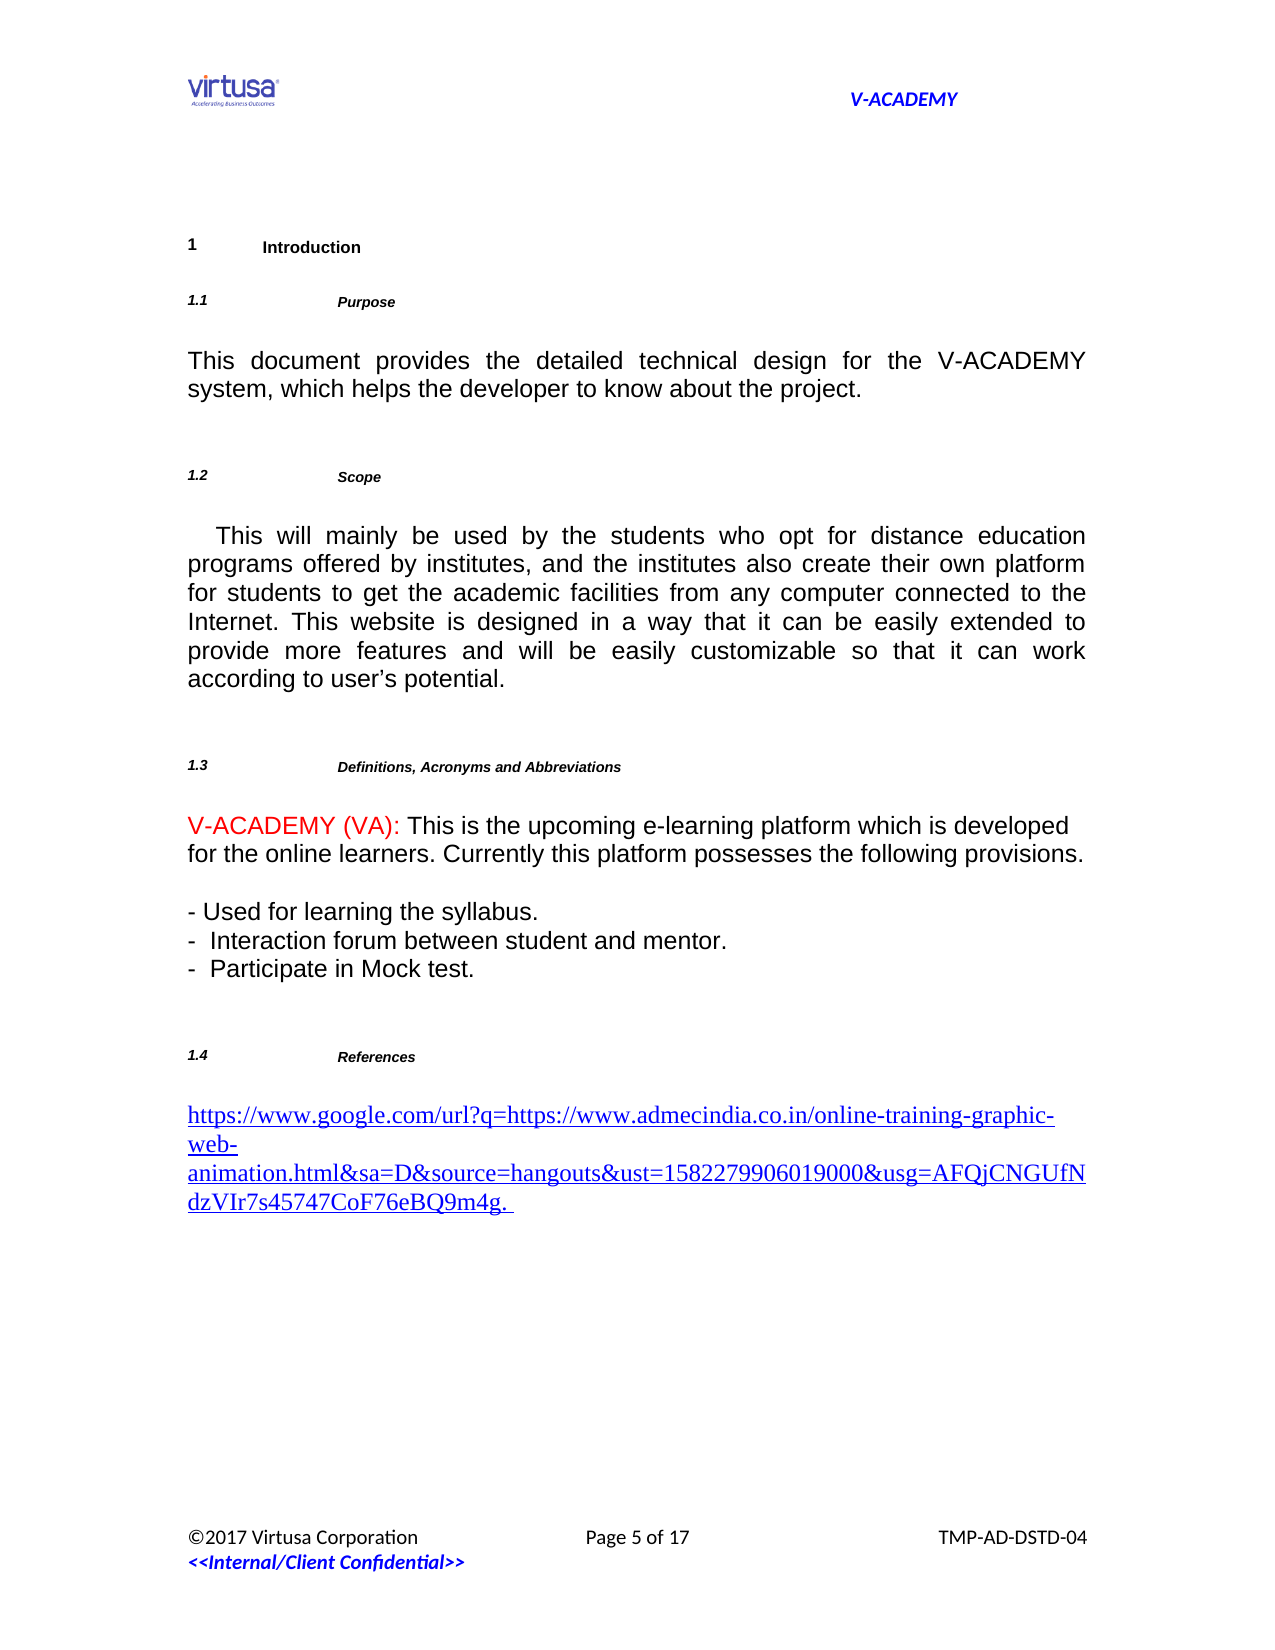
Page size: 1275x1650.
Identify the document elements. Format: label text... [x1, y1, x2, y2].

subtitle Definitions, Acronyms and Abbreviations [187, 747, 1087, 776]
picture [187, 75, 280, 107]
text This document provides the detailed technical design for the V-ACADEMY system, which helps the developer to know about the project. [187, 346, 1087, 403]
text This will mainly be used by the students who opt for distance education programs offered by institutes, and the institutes also create their own platform for students to get the academic facilities from any computer connected to the Internet. This website is designed in a way that it can be easily extended to provide more features and will be easily customizable so that it can work according to user’s potential. [187, 521, 1087, 693]
text - Participate in Mock test. [187, 954, 1087, 983]
text https://www.google.com/url?q=https://www.admecindia.co.in/online-training-graphic-web-animation.html&sa=D&source=hangouts&ust=1582279906019000&usg=AFQjCNGUfNdzVIr7s45747CoF76eBQ9m4g. [187, 1101, 1087, 1216]
subtitle Scope [187, 457, 1087, 486]
text - Interaction forum between student and mentor. [187, 926, 1087, 954]
text - Used for learning the syllabus. [187, 897, 1087, 926]
subtitle References [187, 1037, 1087, 1066]
subtitle Purpose [187, 282, 1087, 311]
text V-ACADEMY (VA): This is the upcoming e-learning platform which is developed for the online learners. Currently this platform possesses the following provisions. [187, 811, 1087, 868]
subtitle Introduction [187, 223, 1087, 257]
